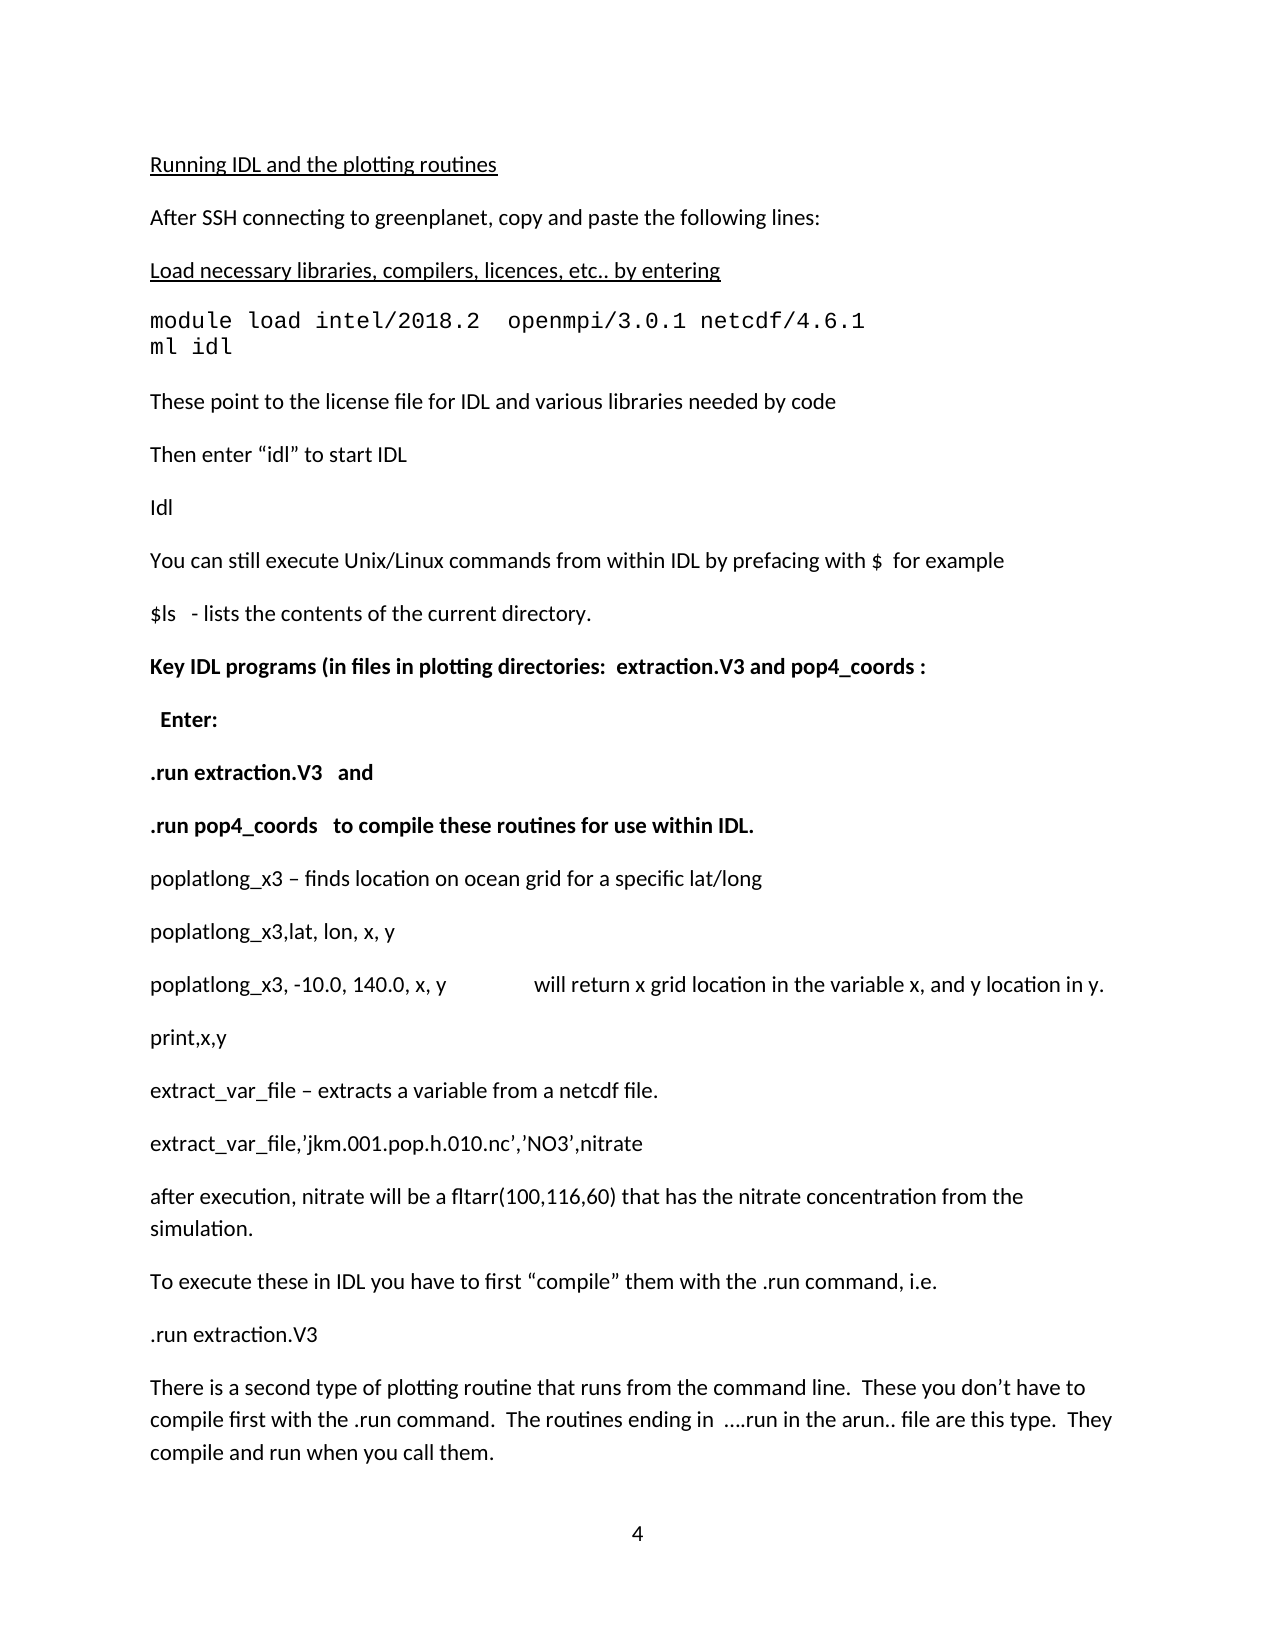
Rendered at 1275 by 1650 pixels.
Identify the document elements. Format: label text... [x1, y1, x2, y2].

text Running IDL and the plotting routines [150, 150, 1125, 178]
text extract_var_file,’jkm.001.pop.h.010.nc’,’NO3’,nitrate [150, 1129, 1125, 1157]
text poplatlong_x3 – finds location on ocean grid for a specific lat/long [150, 864, 1125, 892]
text .run extraction.V3 [150, 1320, 1125, 1348]
text poplatlong_x3, -10.0, 140.0, x, y will return x grid location in the variable x, and y location in y. [150, 970, 1125, 998]
text print,x,y [150, 1023, 1125, 1051]
text Idl [150, 493, 1125, 521]
text After SSH connecting to greenplanet, copy and paste the following lines: [150, 203, 1125, 231]
text $ls - lists the contents of the current directory. [150, 599, 1125, 627]
text Then enter “idl” to start IDL [150, 440, 1125, 468]
text ml idl [150, 335, 1125, 361]
text .run extraction.V3 and [150, 758, 1125, 786]
text module load intel/2018.2 openmpi/3.0.1 netcdf/4.6.1 [150, 309, 1125, 335]
text These point to the license file for IDL and various libraries needed by code [150, 387, 1125, 415]
text You can still execute Unix/Linux commands from within IDL by prefacing with $ for example [150, 546, 1125, 574]
text after execution, nitrate will be a fltarr(100,116,60) that has the nitrate concentration from the simulation. [150, 1182, 1125, 1242]
text Load necessary libraries, compilers, licences, etc.. by entering [150, 256, 1125, 284]
text extract_var_file – extracts a variable from a netcdf file. [150, 1076, 1125, 1104]
text poplatlong_x3,lat, lon, x, y [150, 917, 1125, 945]
text .run pop4_coords to compile these routines for use within IDL. [150, 811, 1125, 839]
text There is a second type of plotting routine that runs from the command line. These you don’t have to compile first with the .run command. The routines ending in ….run in the arun.. file are this type. They compile and run when you call them. [150, 1373, 1125, 1466]
text Key IDL programs (in files in plotting directories: extraction.V3 and pop4_coords : [150, 652, 1125, 680]
text Enter: [150, 705, 1125, 733]
text To execute these in IDL you have to first “compile” them with the .run command, i.e. [150, 1267, 1125, 1295]
